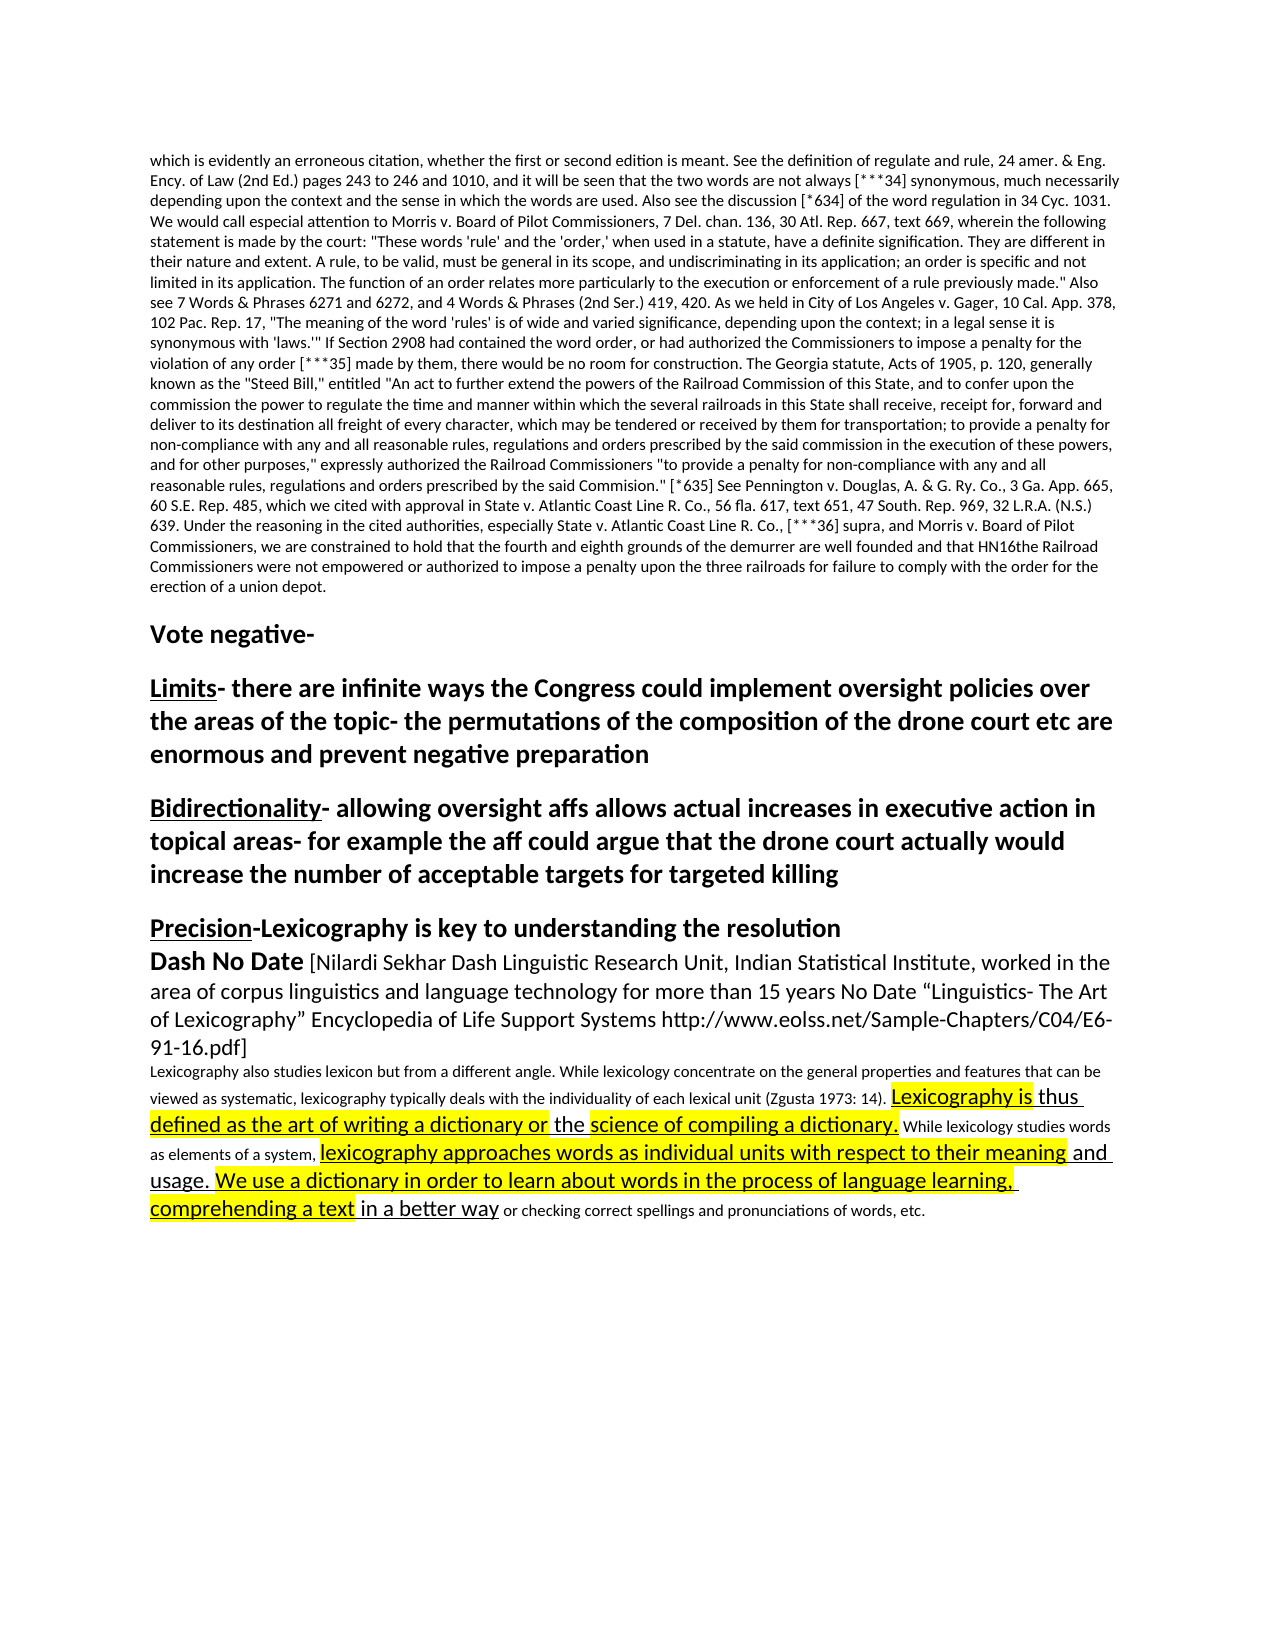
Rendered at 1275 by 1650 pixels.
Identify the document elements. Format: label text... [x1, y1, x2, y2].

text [150, 150, 1125, 597]
subtitle Vote negative- [150, 618, 1125, 651]
text Lexicography also studies lexicon but from a different angle. While lexicology concentrate on the general properties and features that can be viewed as systematic, lexicography typically deals with the individuality of each lexical unit (Zgusta 1973: 14). Lexicography is thus defined as the art of writing a dictionary or the science of compiling a dictionary. While lexicology studies words as elements of a system, lexicography approaches words as individual units with respect to their meaning and usage. We use a dictionary in order to learn about words in the process of language learning, comprehending a text in a better way or checking correct spellings and pronunciations of words, etc. [150, 1061, 1125, 1222]
text Dash No Date [Nilardi Sekhar Dash Linguistic Research Unit, Indian Statistical Institute, worked in the area of corpus linguistics and language technology for more than 15 years No Date “Linguistics- The Art of Lexicography” Encyclopedia of Life Support Systems http://www.eolss.net/Sample-Chapters/C04/E6-91-16.pdf] [150, 944, 1125, 1061]
subtitle Limits- there are infinite ways the Congress could implement oversight policies over the areas of the topic- the permutations of the composition of the drone court etc are enormous and prevent negative preparation [150, 672, 1125, 771]
subtitle Precision-Lexicography is key to understanding the resolution [150, 911, 1125, 944]
subtitle Bidirectionality- allowing oversight affs allows actual increases in executive action in topical areas- for example the aff could argue that the drone court actually would increase the number of acceptable targets for targeted killing [150, 791, 1125, 891]
